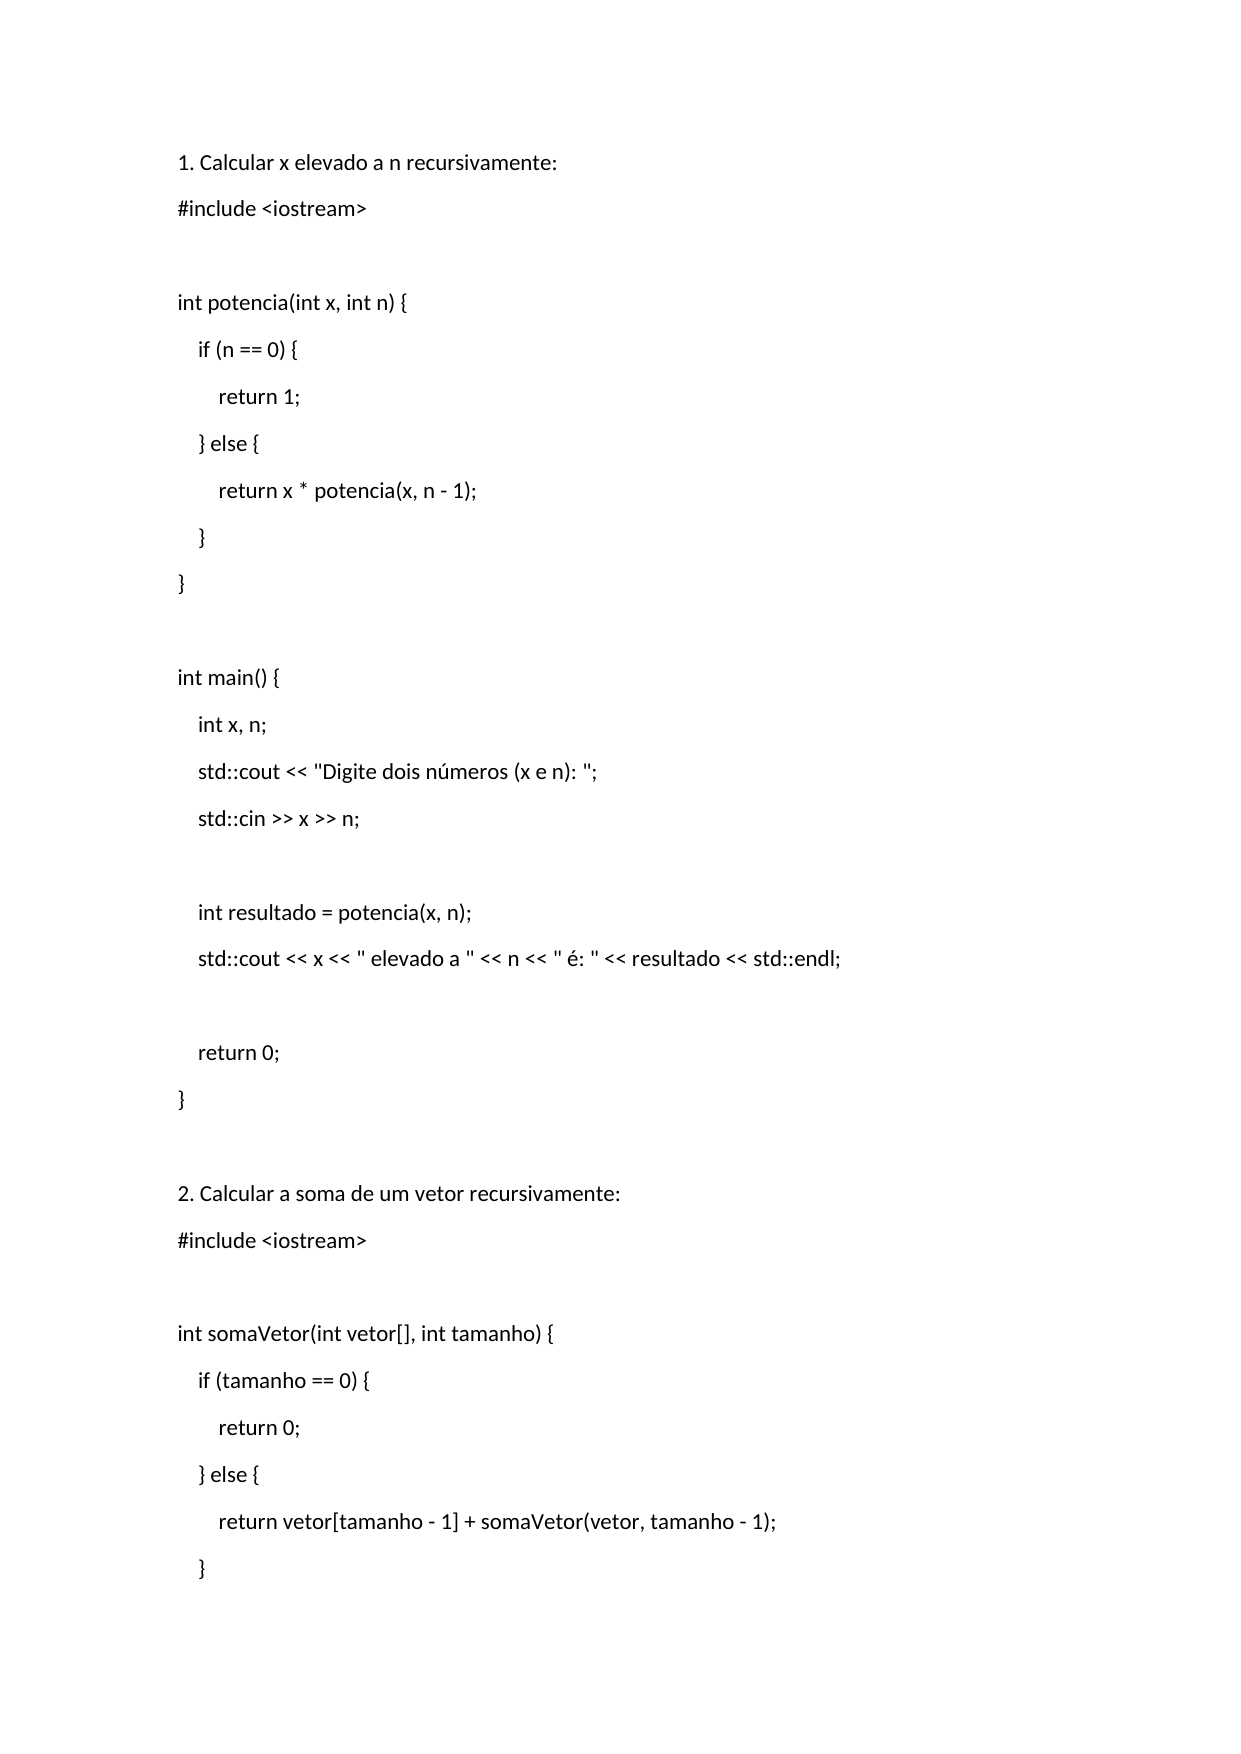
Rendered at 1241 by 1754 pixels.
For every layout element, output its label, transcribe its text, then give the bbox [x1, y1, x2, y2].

text std::cout << "Digite dois números (x e n): "; [177, 757, 1063, 785]
text int main() { [177, 663, 1063, 691]
text #include <iostream> [177, 1226, 1063, 1254]
text int somaVetor(int vetor[], int tamanho) { [177, 1319, 1063, 1347]
text std::cout << x << " elevado a " << n << " é: " << resultado << std::endl; [177, 944, 1063, 972]
text return 0; [177, 1413, 1063, 1441]
text 1. Calcular x elevado a n recursivamente: [177, 148, 1063, 176]
text int resultado = potencia(x, n); [177, 898, 1063, 926]
text int potencia(int x, int n) { [177, 288, 1063, 316]
text return 0; [177, 1038, 1063, 1066]
text } [177, 1085, 1063, 1113]
text std::cin >> x >> n; [177, 804, 1063, 832]
text } [177, 569, 1063, 597]
text #include <iostream> [177, 194, 1063, 222]
text } [177, 1554, 1063, 1582]
text return 1; [177, 382, 1063, 410]
text return vetor[tamanho - 1] + somaVetor(vetor, tamanho - 1); [177, 1507, 1063, 1535]
text } [177, 523, 1063, 551]
text if (tamanho == 0) { [177, 1366, 1063, 1394]
text 2. Calcular a soma de um vetor recursivamente: [177, 1179, 1063, 1207]
text int x, n; [177, 710, 1063, 738]
text if (n == 0) { [177, 335, 1063, 363]
text return x * potencia(x, n - 1); [177, 476, 1063, 504]
text } else { [177, 1460, 1063, 1488]
text } else { [177, 429, 1063, 457]
